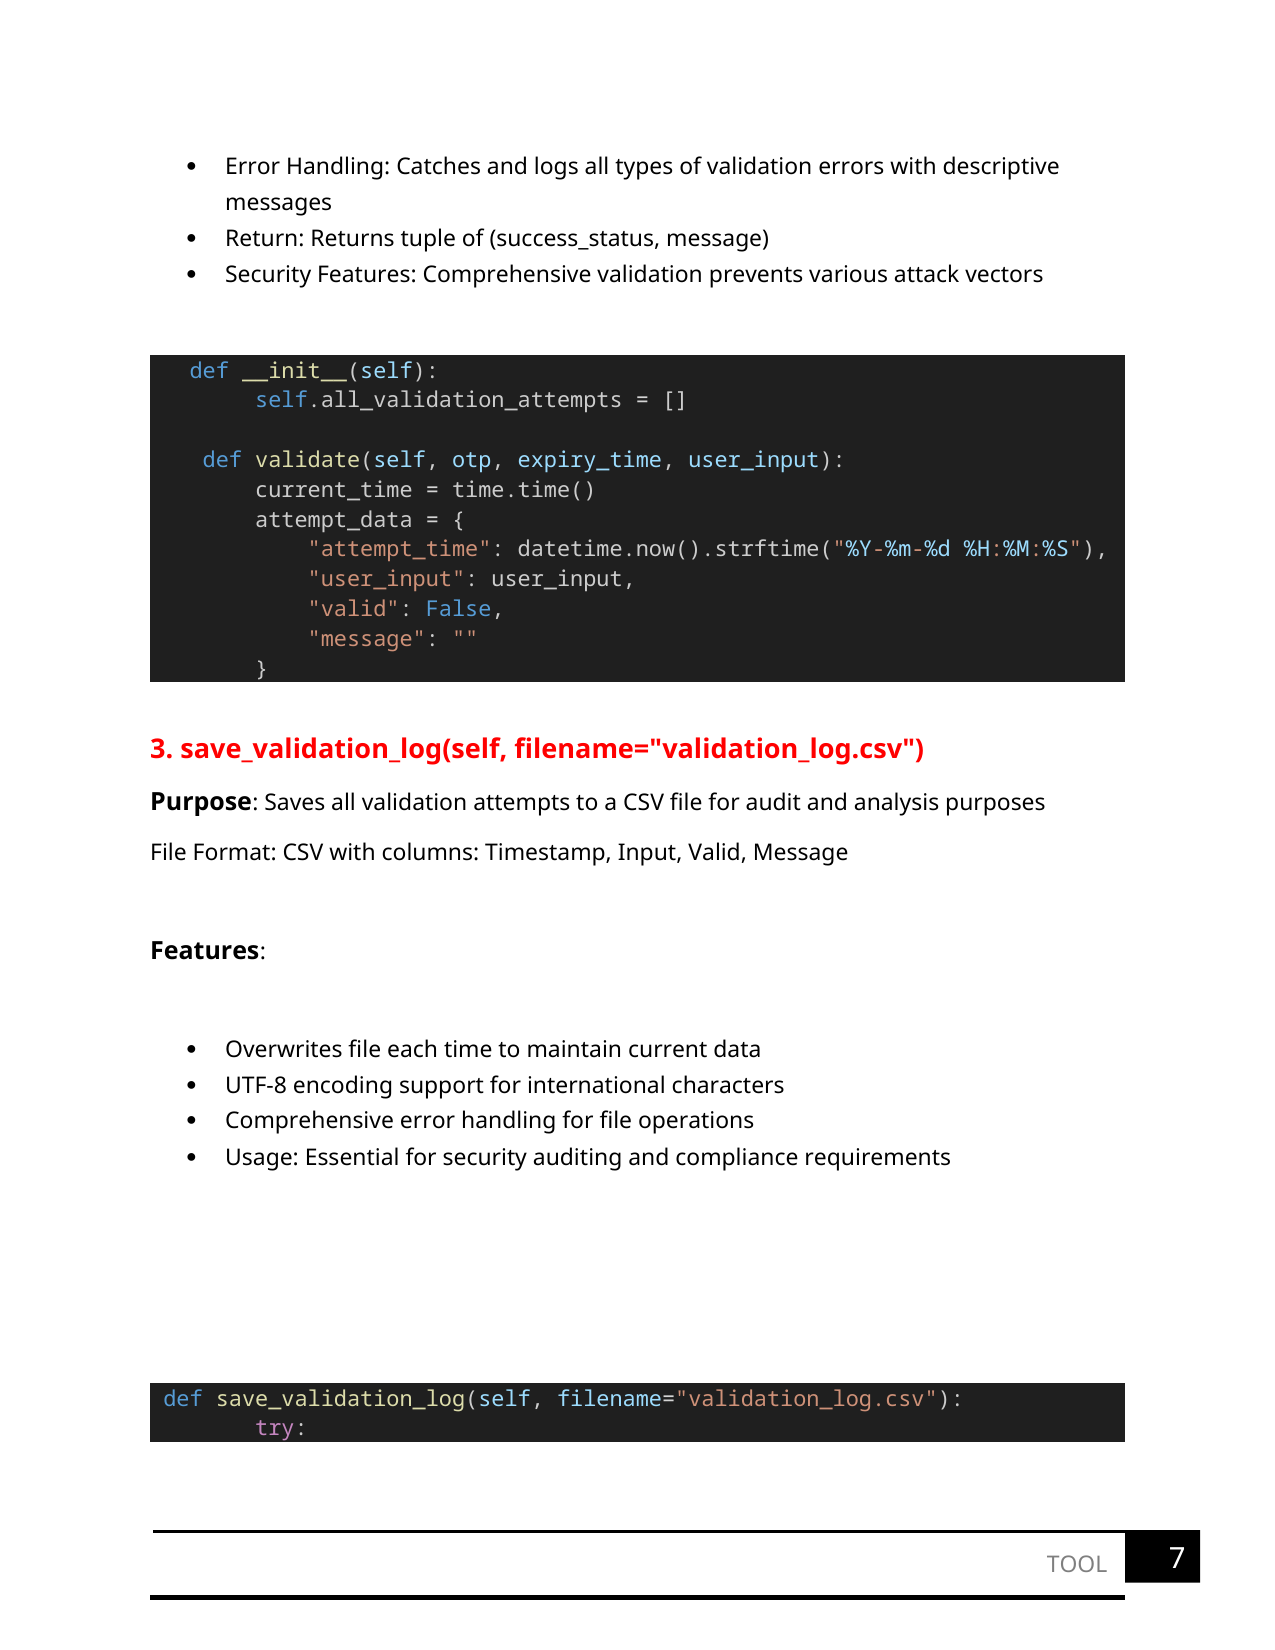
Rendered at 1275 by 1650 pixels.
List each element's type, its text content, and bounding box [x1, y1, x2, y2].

text "message": "" [150, 623, 1125, 653]
text } [150, 653, 1125, 682]
list Error Handling: Catches and logs all types of validation errors with descriptive messages [187, 150, 1125, 217]
text attempt_data = { [150, 504, 1125, 533]
text "valid": False, [150, 593, 1125, 623]
text def __init__(self): [150, 355, 1125, 384]
text "attempt_time": datetime.now().strftime("%Y-%m-%d %H:%M:%S"), [150, 533, 1125, 563]
text self.all_validation_attempts = [] [150, 384, 1125, 414]
text 3. save_validation_log(self, filename="validation_log.csv") [150, 729, 1125, 766]
text def save_validation_log(self, filename="validation_log.csv"): [150, 1383, 1125, 1412]
list UTF-8 encoding support for international characters [187, 1068, 1125, 1100]
text current_time = time.time() [150, 474, 1125, 504]
text Features: [150, 932, 1125, 967]
text File Format: CSV with columns: Timestamp, Input, Valid, Message [150, 836, 1125, 867]
text "user_input": user_input, [150, 563, 1125, 593]
text Purpose: Saves all validation attempts to a CSV file for audit and analysis purposes [150, 784, 1125, 818]
list Overwrites file each time to maintain current data [187, 1033, 1125, 1064]
list Usage: Essential for security auditing and compliance requirements [187, 1140, 1125, 1172]
list Comprehensive error handling for file operations [187, 1104, 1125, 1136]
text try: [150, 1412, 1125, 1442]
list Security Features: Comprehensive validation prevents various attack vectors [187, 258, 1125, 289]
list Return: Returns tuple of (success_status, message) [187, 222, 1125, 253]
text def validate(self, otp, expiry_time, user_input): [150, 444, 1125, 474]
